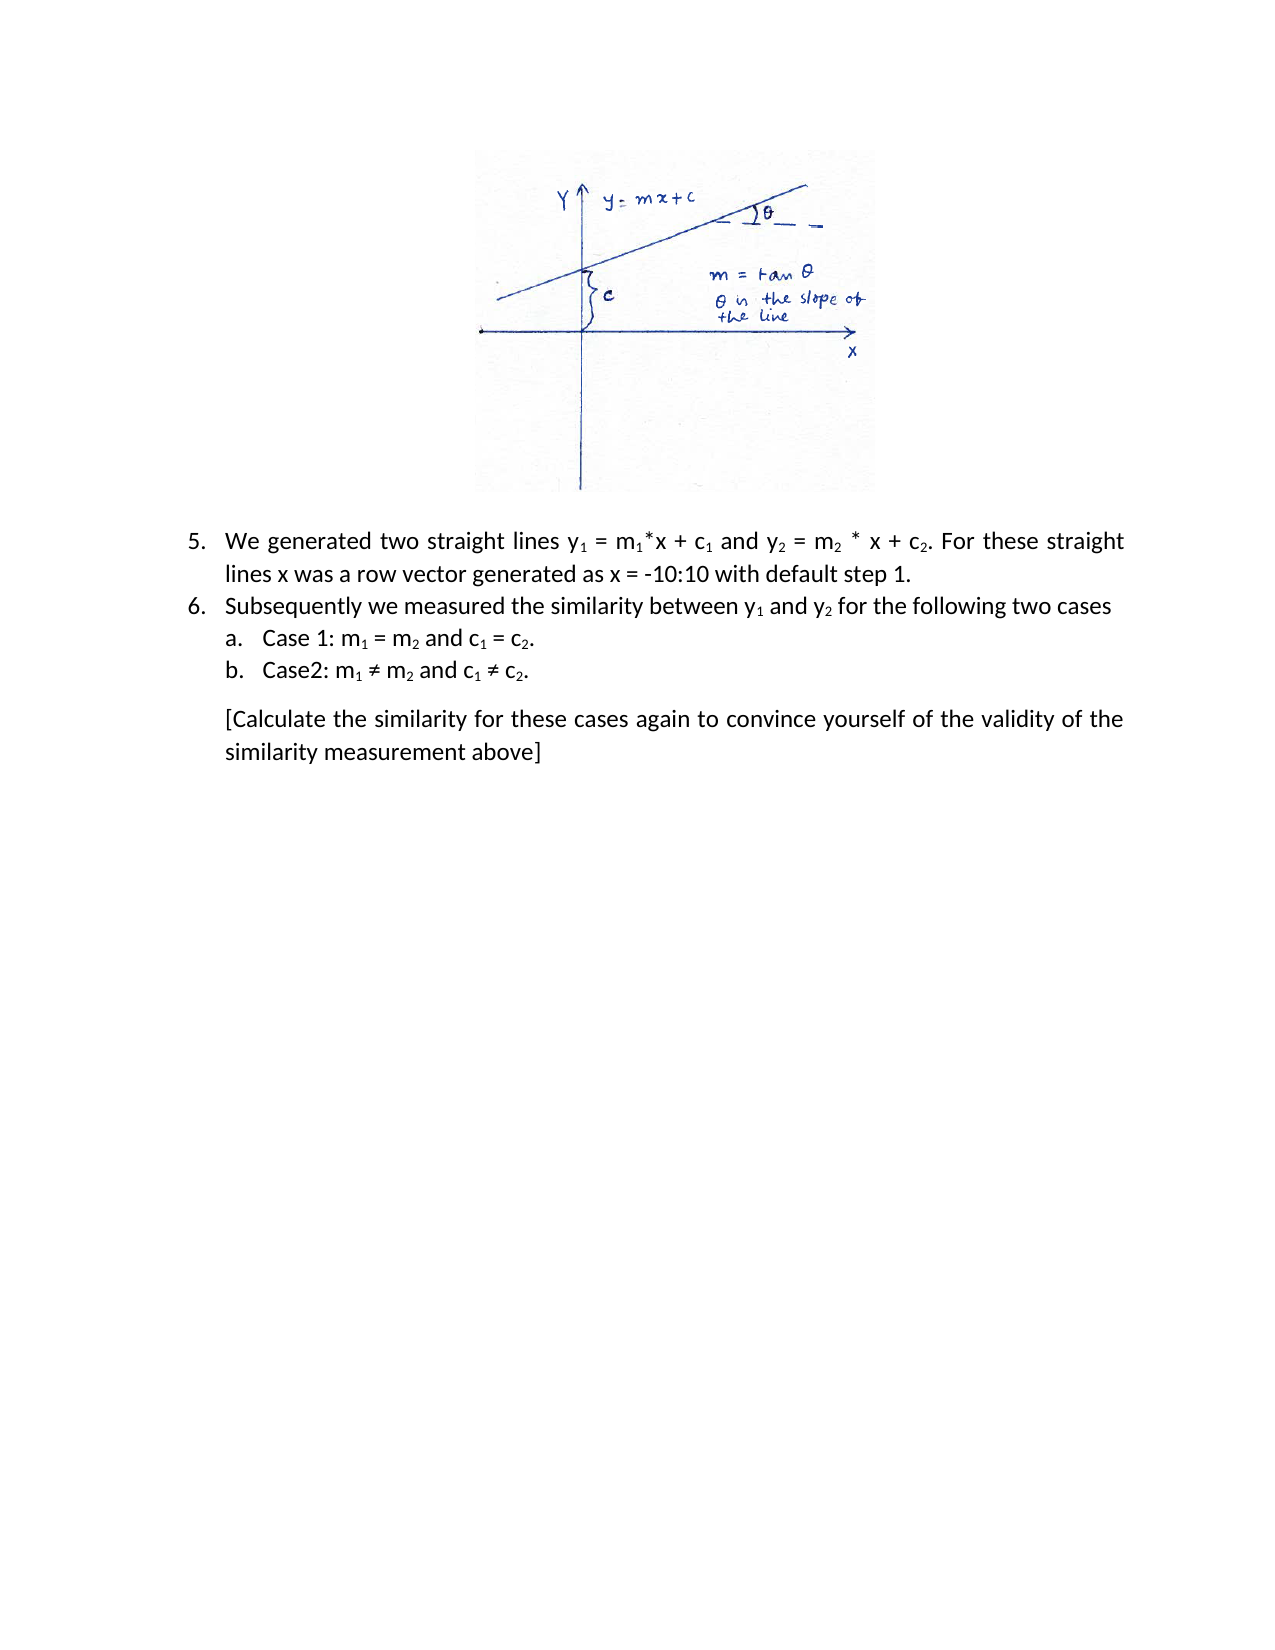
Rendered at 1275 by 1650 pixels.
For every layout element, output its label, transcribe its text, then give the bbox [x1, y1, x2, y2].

list Case2: m1 ≠ m2 and c1 ≠ c2. [225, 654, 1125, 685]
picture [475, 150, 876, 492]
list Case 1: m1 = m2 and c1 = c2. [225, 622, 1125, 653]
list Subsequently we measured the similarity between y1 and y2 for the following two cases [187, 590, 1125, 621]
list We generated two straight lines y1 = m1*x + c1 and y2 = m2 * x + c2. For these straight lines x was a row vector generated as x = -10:10 with default step 1. [187, 525, 1125, 588]
text [Calculate the similarity for these cases again to convince yourself of the validity of the similarity measurement above] [225, 703, 1125, 766]
